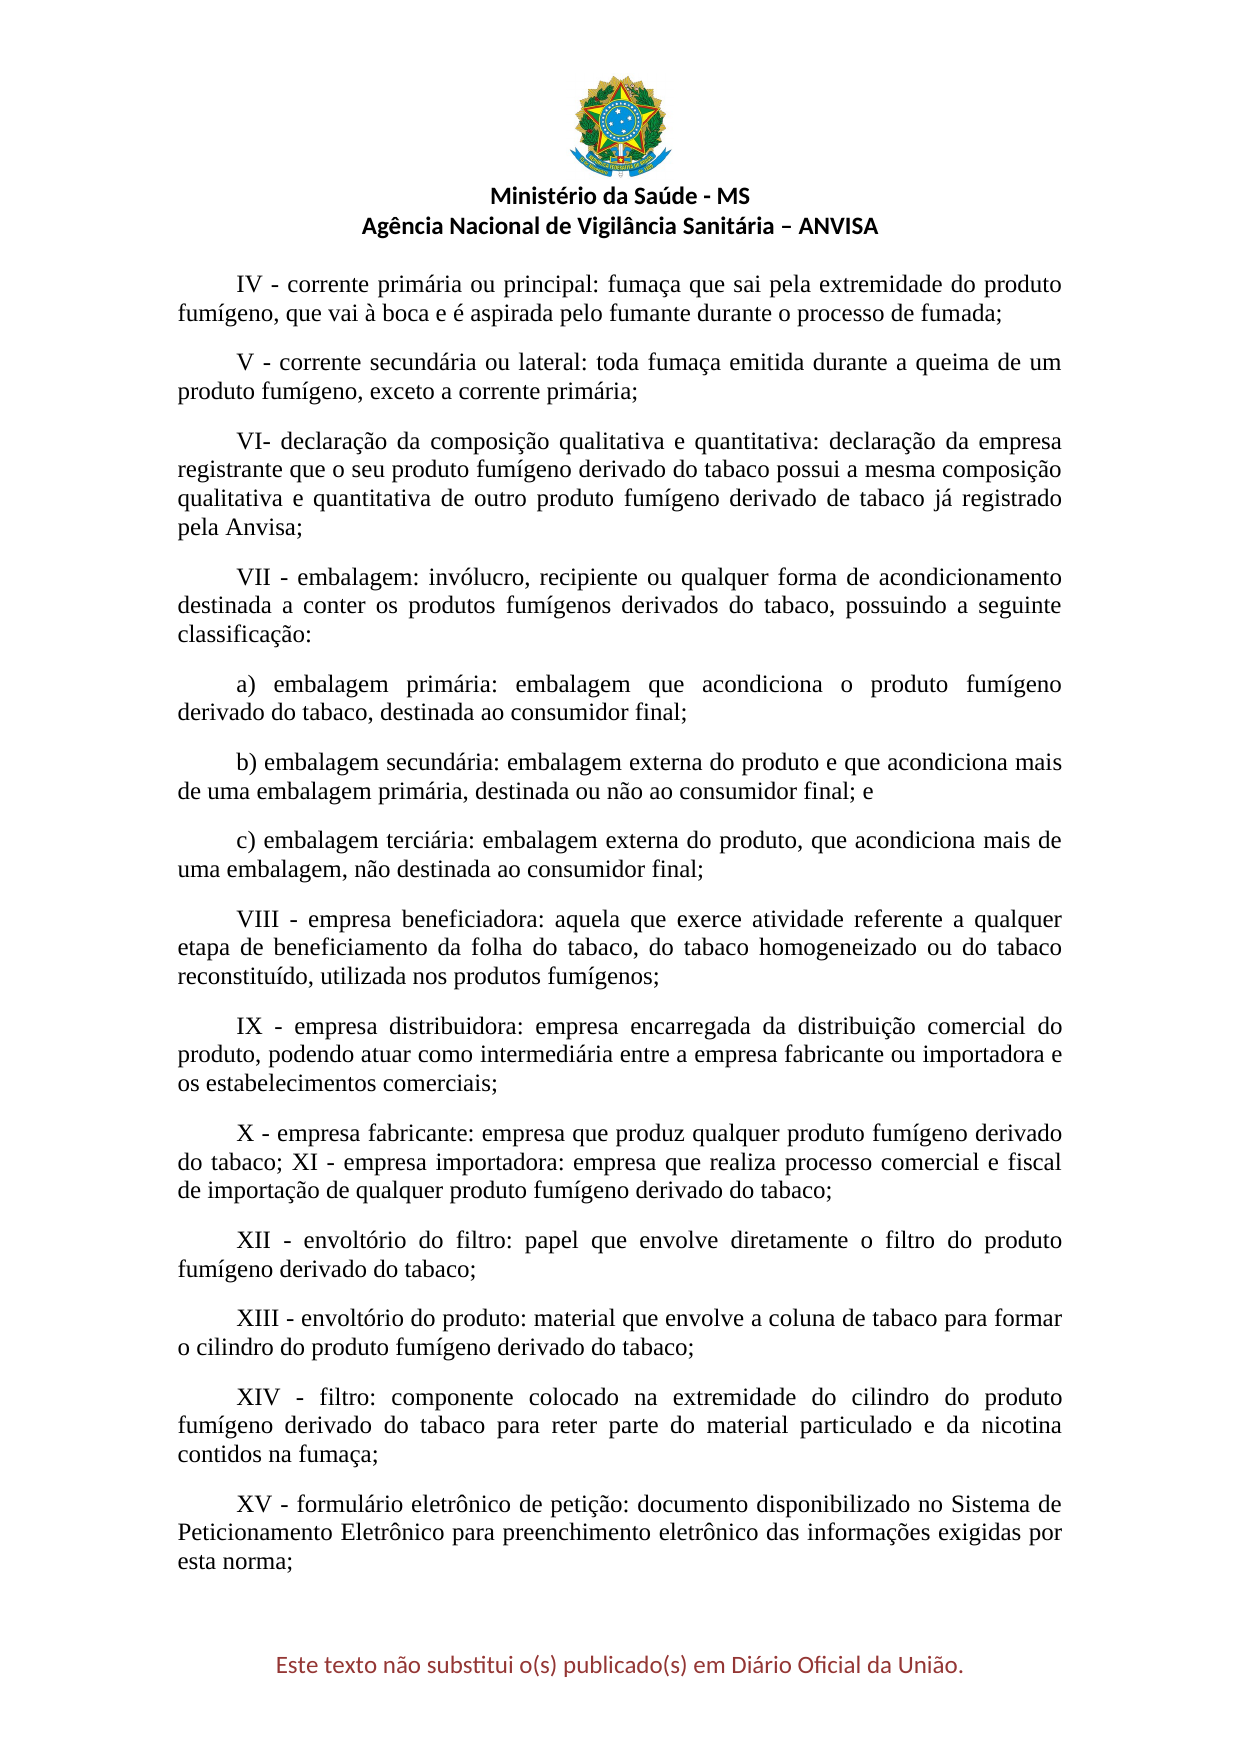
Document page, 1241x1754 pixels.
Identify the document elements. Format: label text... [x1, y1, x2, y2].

text XIV - filtro: componente colocado na extremidade do cilindro do produto fumígeno derivado do tabaco para reter parte do material particulado e da nicotina contidos na fumaça; [177, 1382, 1063, 1468]
text a) embalagem primária: embalagem que acondiciona o produto fumígeno derivado do tabaco, destinada ao consumidor final; [177, 669, 1063, 726]
text XIII - envoltório do produto: material que envolve a coluna de tabaco para formar o cilindro do produto fumígeno derivado do tabaco; [177, 1303, 1063, 1361]
text c) embalagem terciária: embalagem externa do produto, que acondiciona mais de uma embalagem, não destinada ao consumidor final; [177, 825, 1063, 883]
text XII - envoltório do filtro: papel que envolve diretamente o filtro do produto fumígeno derivado do tabaco; [177, 1225, 1063, 1282]
text b) embalagem secundária: embalagem externa do produto e que acondiciona mais de uma embalagem primária, destinada ou não ao consumidor final; e [177, 747, 1063, 804]
text VIII - empresa beneficiadora: aquela que exerce atividade referente a qualquer etapa de beneficiamento da folha do tabaco, do tabaco homogeneizado ou do tabaco reconstituído, utilizada nos produtos fumígenos; [177, 904, 1063, 990]
text IV - corrente primária ou principal: fumaça que sai pela extremidade do produto fumígeno, que vai à boca e é aspirada pelo fumante durante o processo de fumada; [177, 269, 1063, 327]
text XV - formulário eletrônico de petição: documento disponibilizado no Sistema de Peticionamento Eletrônico para preenchimento eletrônico das informações exigidas por esta norma; [177, 1489, 1063, 1575]
text IX - empresa distribuidora: empresa encarregada da distribuição comercial do produto, podendo atuar como intermediária entre a empresa fabricante ou importadora e os estabelecimentos comerciais; [177, 1011, 1063, 1097]
text V - corrente secundária ou lateral: toda fumaça emitida durante a queima de um produto fumígeno, exceto a corrente primária; [177, 347, 1063, 405]
picture [566, 73, 674, 180]
text VI- declaração da composição qualitativa e quantitativa: declaração da empresa registrante que o seu produto fumígeno derivado do tabaco possui a mesma composição qualitativa e quantitativa de outro produto fumígeno derivado de tabaco já registrado pela Anvisa; [177, 426, 1063, 541]
text VII - embalagem: invólucro, recipiente ou qualquer forma de acondicionamento destinada a conter os produtos fumígenos derivados do tabaco, possuindo a seguinte classificação: [177, 562, 1063, 648]
text X - empresa fabricante: empresa que produz qualquer produto fumígeno derivado do tabaco; XI - empresa importadora: empresa que realiza processo comercial e fiscal de importação de qualquer produto fumígeno derivado do tabaco; [177, 1118, 1063, 1204]
